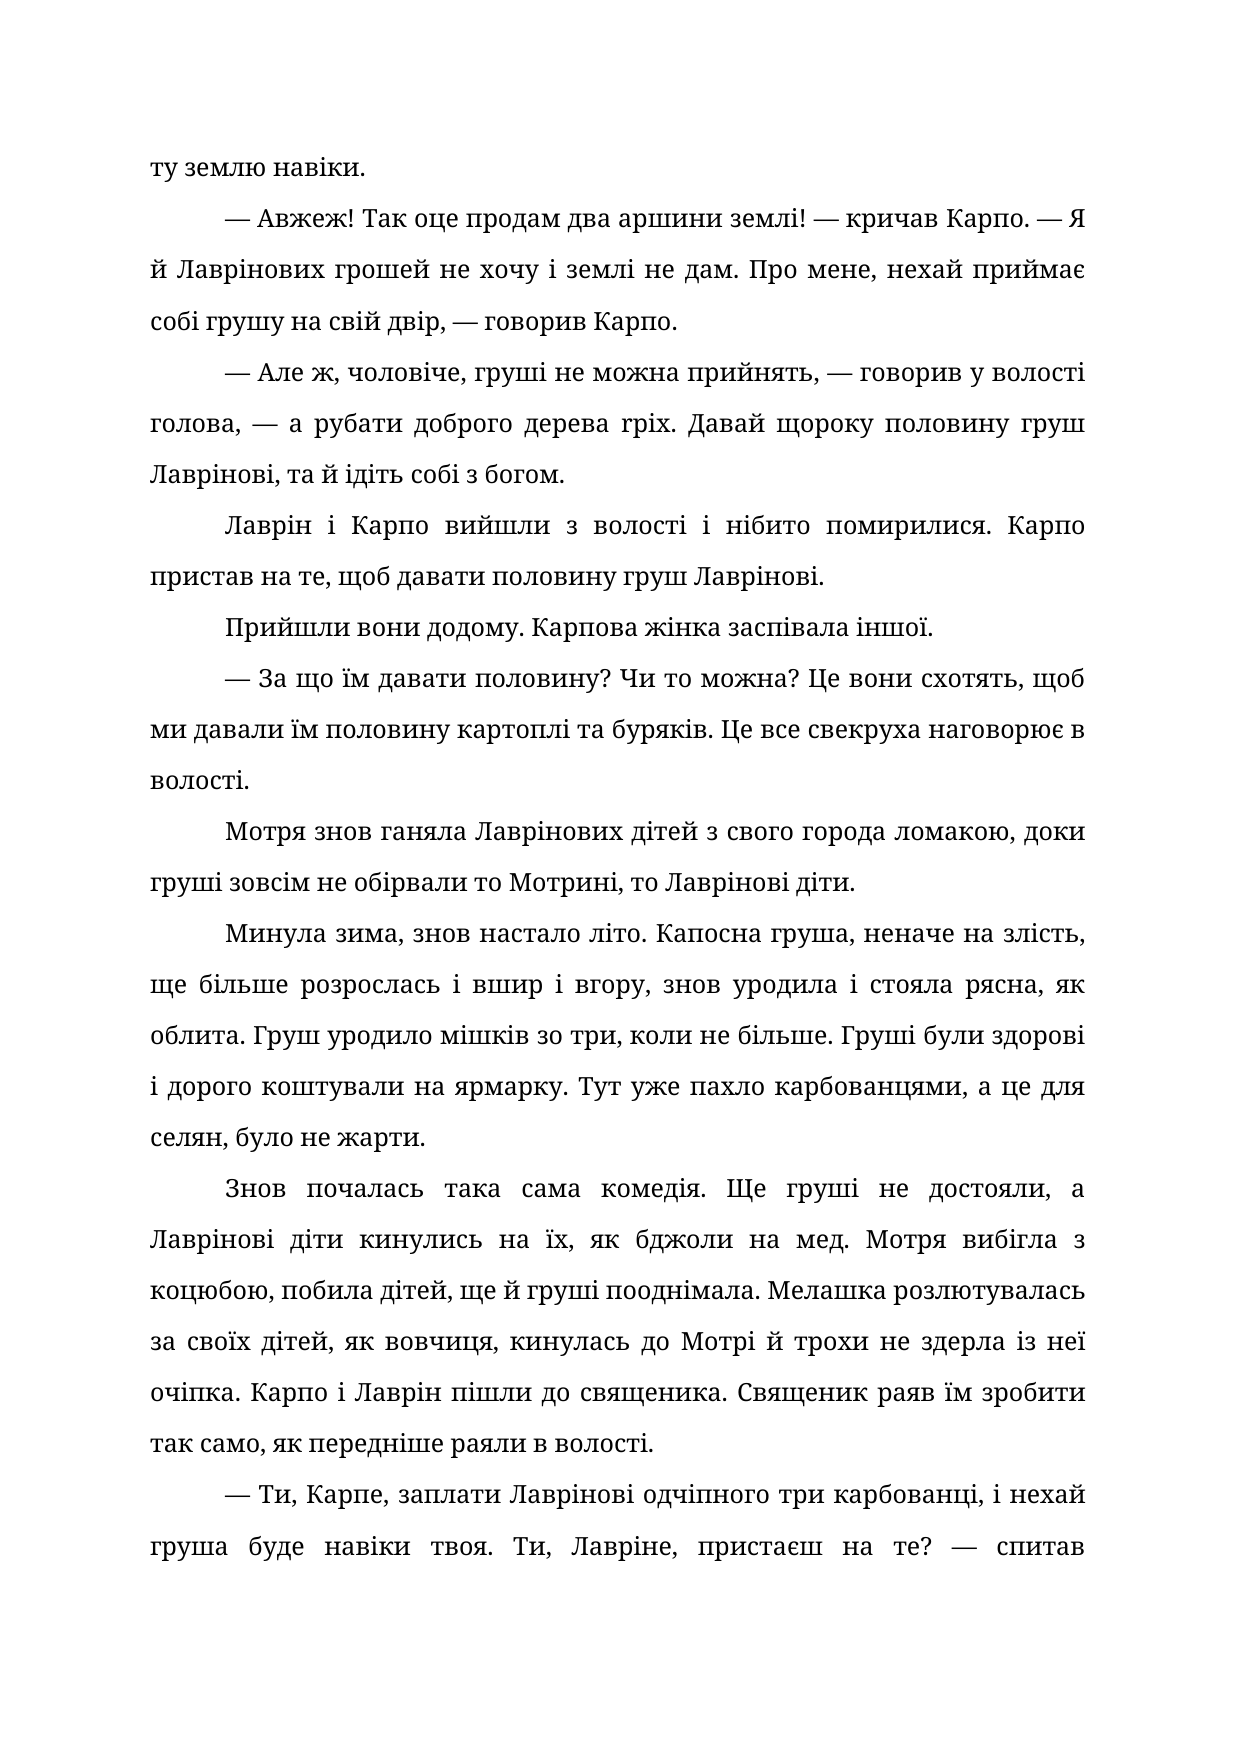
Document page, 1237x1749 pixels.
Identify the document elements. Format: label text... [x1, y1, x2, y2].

text Знов почалась така сама комедія. Ще груші не достояли, а Лаврінові діти кинулись на їx, як бджоли на мед. Мотря вибігла з коцюбою, побила дітей, ще й груші пооднімала. Мелашка розлютувалась за своїх дітей, як вовчиця, кинулась до Мотрі й трохи не здерла із неї очіпка. Карпо і Лаврін пішли до священика. Священик раяв їм зробити так само, як передніше раяли в волості. [150, 1171, 1086, 1460]
text Лаврін i Карпо вийшли з волості i нібито помирилися. Карпо пристав на те, щоб давати половину груш Лаврінові. [150, 507, 1086, 592]
text — Авжеж! Так оце продам два аршини землі! — кричав Карпо. — Я й Лаврінових грошей не хочу i землі не дам. Про мене, нехай приймає coбi грушу на свій двір, — говорив Карпо. [150, 201, 1086, 337]
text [150, 150, 1086, 184]
text Прийшли вони додому. Карпова жінка заспівала іншої. [150, 609, 1086, 643]
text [150, 1477, 1086, 1562]
text Минула зима, знов настало літо. Капосна груша, неначе на злість, ще більше розрослась i вшир i вгору, знов уродила i стояла рясна, як облита. Груш уродило мішків зо три, коли не більше. Груші були здорові i дорого коштували на ярмарку. Тут уже пахло карбованцями, а це для селян, було не жарти. [150, 916, 1086, 1154]
text Мотря знов ганяла Лаврінових дітей з свого города ломакою, доки груші зовсім не обірвали то Мотрині, то Лаврінові діти. [150, 813, 1086, 899]
text — За що їм давати половину? Чи то можна? Це вони схотять, щоб ми давали їм половину картоплі та буряків. Це все свекруха наговорює в волості. [150, 660, 1086, 797]
text — Але ж, чоловіче, груші не можна прийнять, — говорив у волості голова, — а рубати доброго дерева rpix. Давай щороку половину груш Лаврінові, та й ідіть coбi з богом. [150, 354, 1086, 490]
